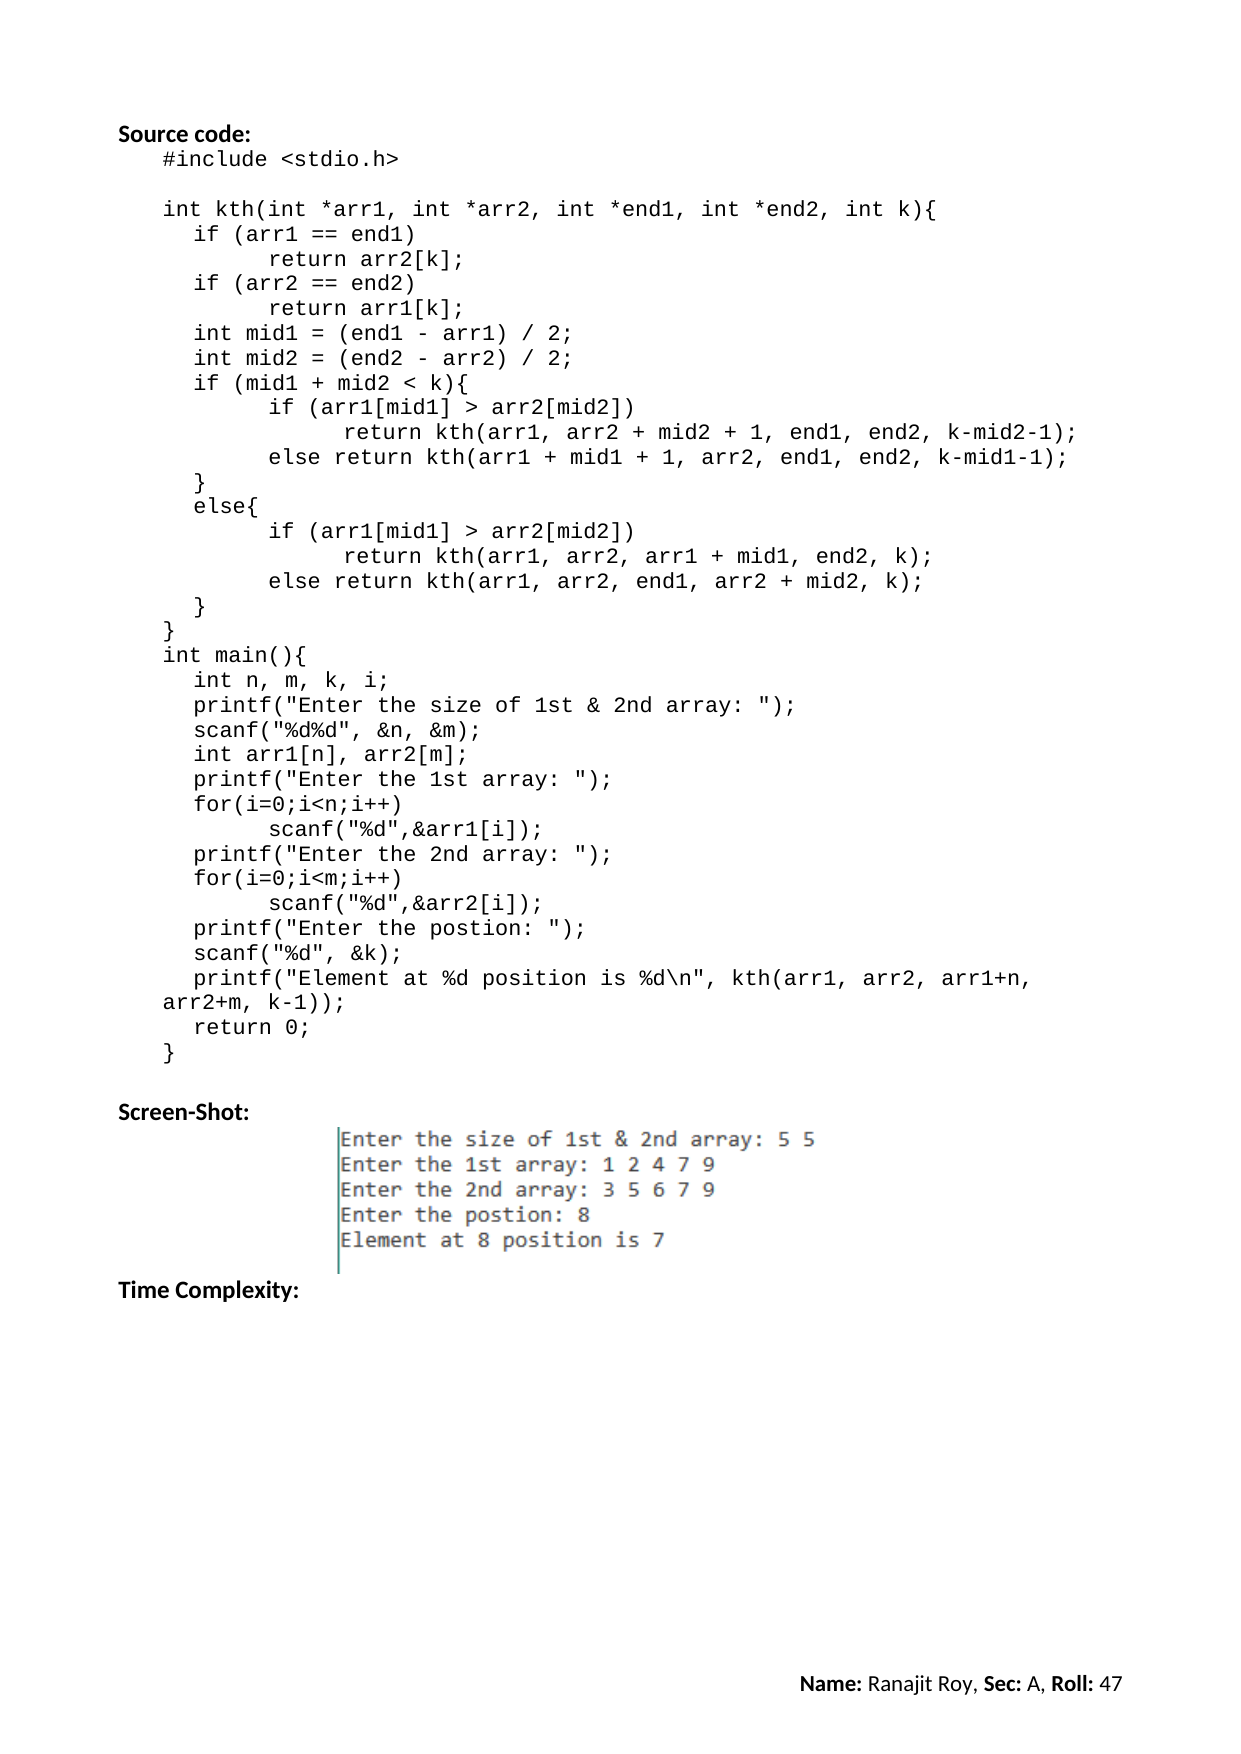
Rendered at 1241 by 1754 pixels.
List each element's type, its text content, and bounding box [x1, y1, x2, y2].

text return kth(arr1, arr2 + mid2 + 1, end1, end2, k-mid2-1); [162, 421, 1122, 446]
text scanf("%d",&arr2[i]); [162, 892, 1122, 917]
text return 0; [162, 1016, 1122, 1041]
text printf("Element at %d position is %d\n", kth(arr1, arr2, arr1+n, arr2+m, k-1)); [162, 967, 1122, 1016]
text printf("Enter the size of 1st & 2nd array: "); [162, 694, 1122, 719]
text int main(){ [162, 644, 1122, 669]
text int mid2 = (end2 - arr2) / 2; [162, 347, 1122, 372]
text else{ [162, 496, 1122, 521]
text else return kth(arr1, arr2, end1, arr2 + mid2, k); [162, 570, 1122, 595]
text Source code: [118, 118, 1122, 149]
text return arr1[k]; [162, 297, 1122, 322]
text Time Complexity: [118, 1274, 1122, 1304]
text printf("Enter the 1st array: "); [162, 768, 1122, 793]
text int arr1[n], arr2[m]; [162, 744, 1122, 768]
text Screen-Shot: [118, 1096, 1122, 1127]
picture [337, 1127, 903, 1274]
text } [162, 471, 1122, 496]
text printf("Enter the 2nd array: "); [162, 843, 1122, 868]
text if (arr1 == end1) [162, 223, 1122, 248]
text scanf("%d%d", &n, &m); [162, 719, 1122, 744]
text for(i=0;i<n;i++) [162, 793, 1122, 818]
text scanf("%d",&arr1[i]); [162, 818, 1122, 843]
text for(i=0;i<m;i++) [162, 868, 1122, 892]
text scanf("%d", &k); [162, 942, 1122, 967]
text if (arr1[mid1] > arr2[mid2]) [162, 521, 1122, 545]
text int mid1 = (end1 - arr1) / 2; [162, 322, 1122, 347]
text } [162, 1041, 1122, 1066]
text if (arr2 == end2) [162, 273, 1122, 297]
text return kth(arr1, arr2, arr1 + mid1, end2, k); [162, 545, 1122, 570]
text if (mid1 + mid2 < k){ [162, 372, 1122, 397]
text if (arr1[mid1] > arr2[mid2]) [162, 397, 1122, 421]
text int kth(int *arr1, int *arr2, int *end1, int *end2, int k){ [162, 198, 1122, 223]
text printf("Enter the postion: "); [162, 917, 1122, 942]
text #include <stdio.h> [162, 149, 1122, 173]
text else return kth(arr1 + mid1 + 1, arr2, end1, end2, k-mid1-1); [162, 446, 1122, 471]
text } [162, 595, 1122, 620]
text int n, m, k, i; [162, 669, 1122, 694]
text return arr2[k]; [162, 248, 1122, 273]
text } [162, 620, 1122, 644]
